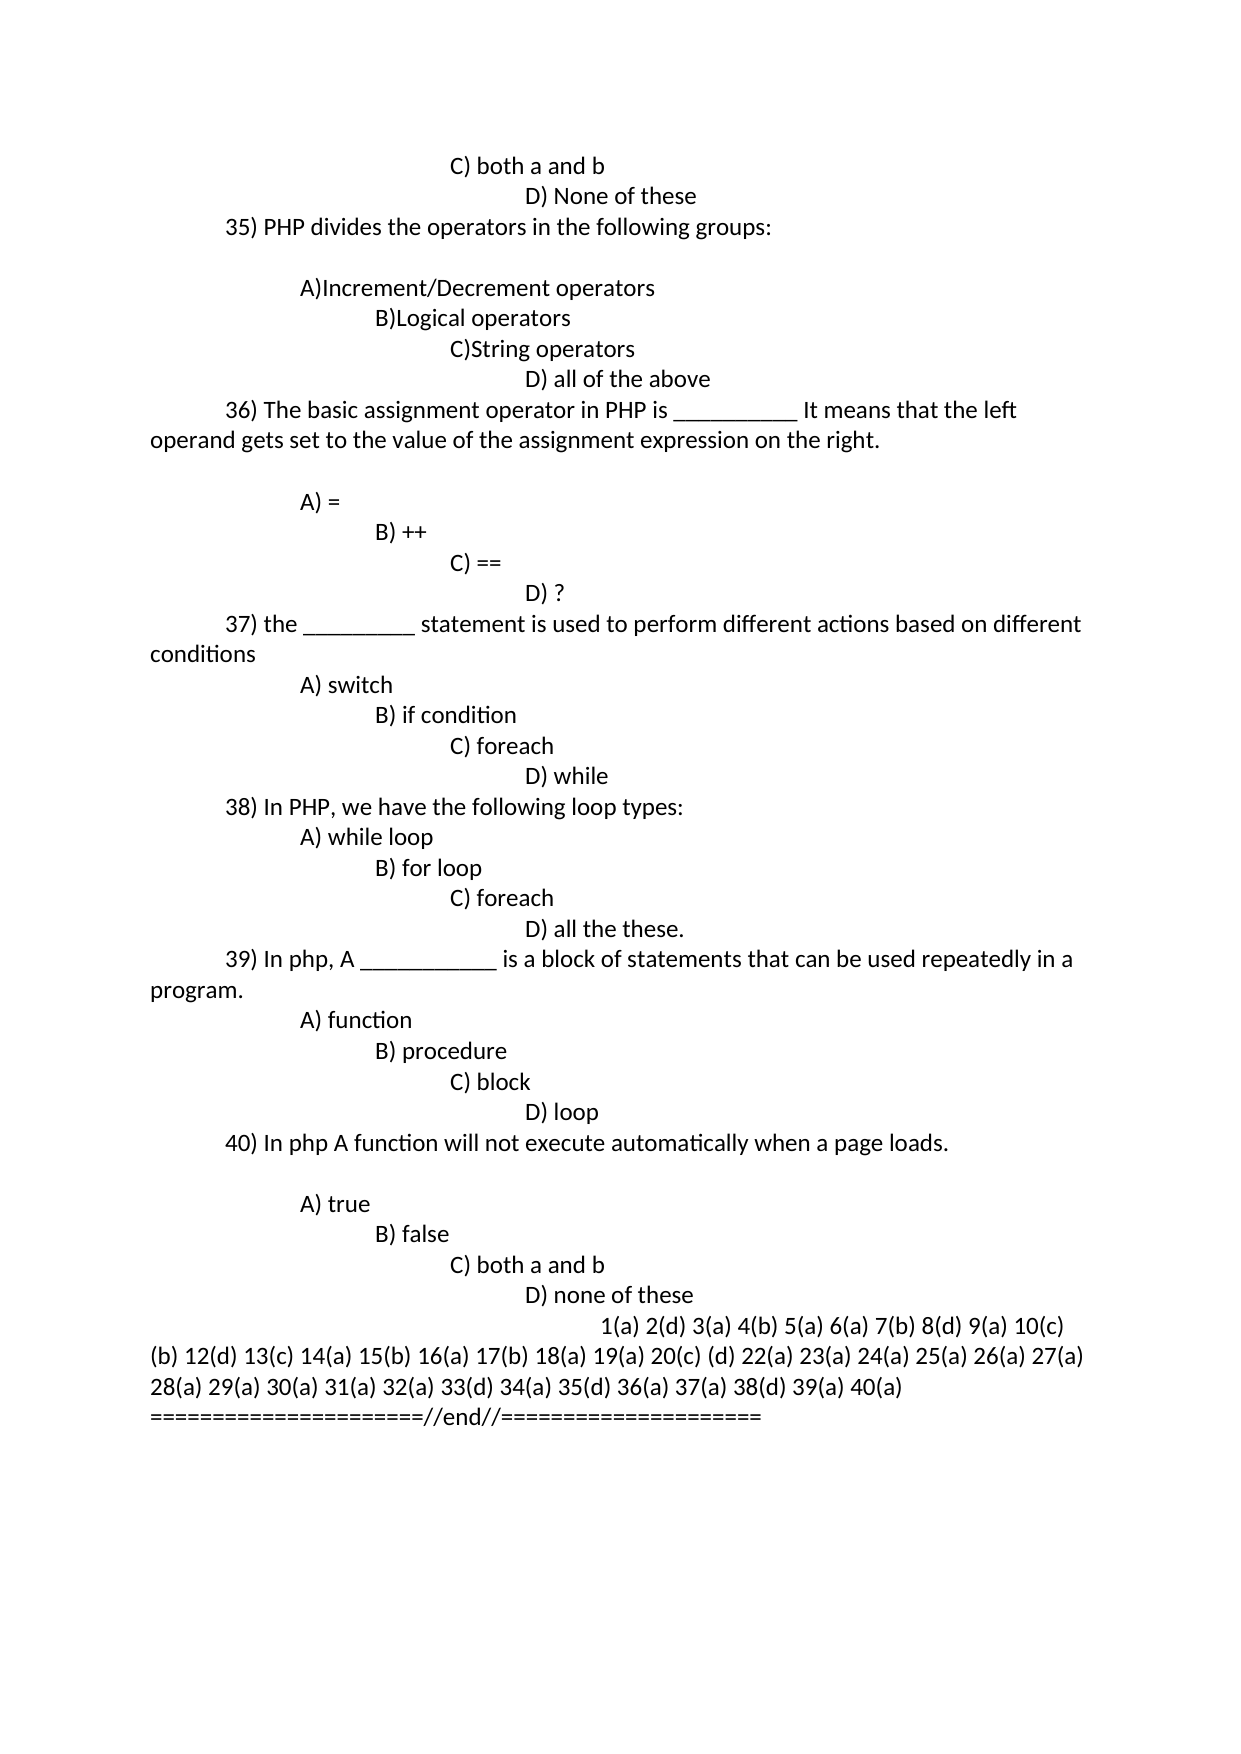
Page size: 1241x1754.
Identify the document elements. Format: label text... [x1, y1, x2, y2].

text C)String operators [150, 333, 1090, 364]
text ======================//end//===================== [150, 1401, 1090, 1462]
text A) switch [150, 669, 1090, 699]
text D) ? [150, 577, 1090, 608]
text C) foreach [150, 730, 1090, 760]
text A) function [150, 1004, 1090, 1035]
text 39) In php, A ___________ is a block of statements that can be used repeatedly in a program. [150, 943, 1090, 1004]
text D) None of these [150, 181, 1090, 211]
text 36) The basic assignment operator in PHP is __________ It means that the left operand gets set to the value of the assignment expression on the right. [150, 394, 1090, 486]
text C) == [150, 547, 1090, 577]
text B) if condition [150, 699, 1090, 730]
text 1(a) 2(d) 3(a) 4(b) 5(a) 6(a) 7(b) 8(d) 9(a) 10(c) (b) 12(d) 13(c) 14(a) 15(b) 16(a) 17(b) 18(a) 19(a) 20(c) (d) 22(a) 23(a) 24(a) 25(a) 26(a) 27(a) 28(a) 29(a) 30(a) 31(a) 32(a) 33(d) 34(a) 35(d) 36(a) 37(a) 38(d) 39(a) 40(a) [150, 1310, 1090, 1401]
text D) all the these. [150, 913, 1090, 943]
text A)Increment/Decrement operators [150, 272, 1090, 303]
text B) ++ [150, 516, 1090, 547]
text B)Logical operators [150, 303, 1090, 333]
text 35) PHP divides the operators in the following groups: [150, 211, 1090, 272]
text D) while [150, 760, 1090, 791]
text B) procedure [150, 1035, 1090, 1066]
text 40) In php A function will not execute automatically when a page loads. [150, 1127, 1090, 1188]
text B) for loop [150, 852, 1090, 882]
text B) false [150, 1218, 1090, 1249]
text C) both a and b [150, 150, 1090, 181]
text A) true [150, 1188, 1090, 1218]
text D) loop [150, 1096, 1090, 1127]
text 37) the _________ statement is used to perform different actions based on different conditions [150, 608, 1090, 669]
text C) both a and b [150, 1249, 1090, 1279]
text D) all of the above [150, 364, 1090, 394]
text 38) In PHP, we have the following loop types: [150, 791, 1090, 821]
text C) block [150, 1066, 1090, 1096]
text C) foreach [150, 882, 1090, 913]
text A) = [150, 486, 1090, 516]
text D) none of these [150, 1279, 1090, 1310]
text A) while loop [150, 821, 1090, 852]
